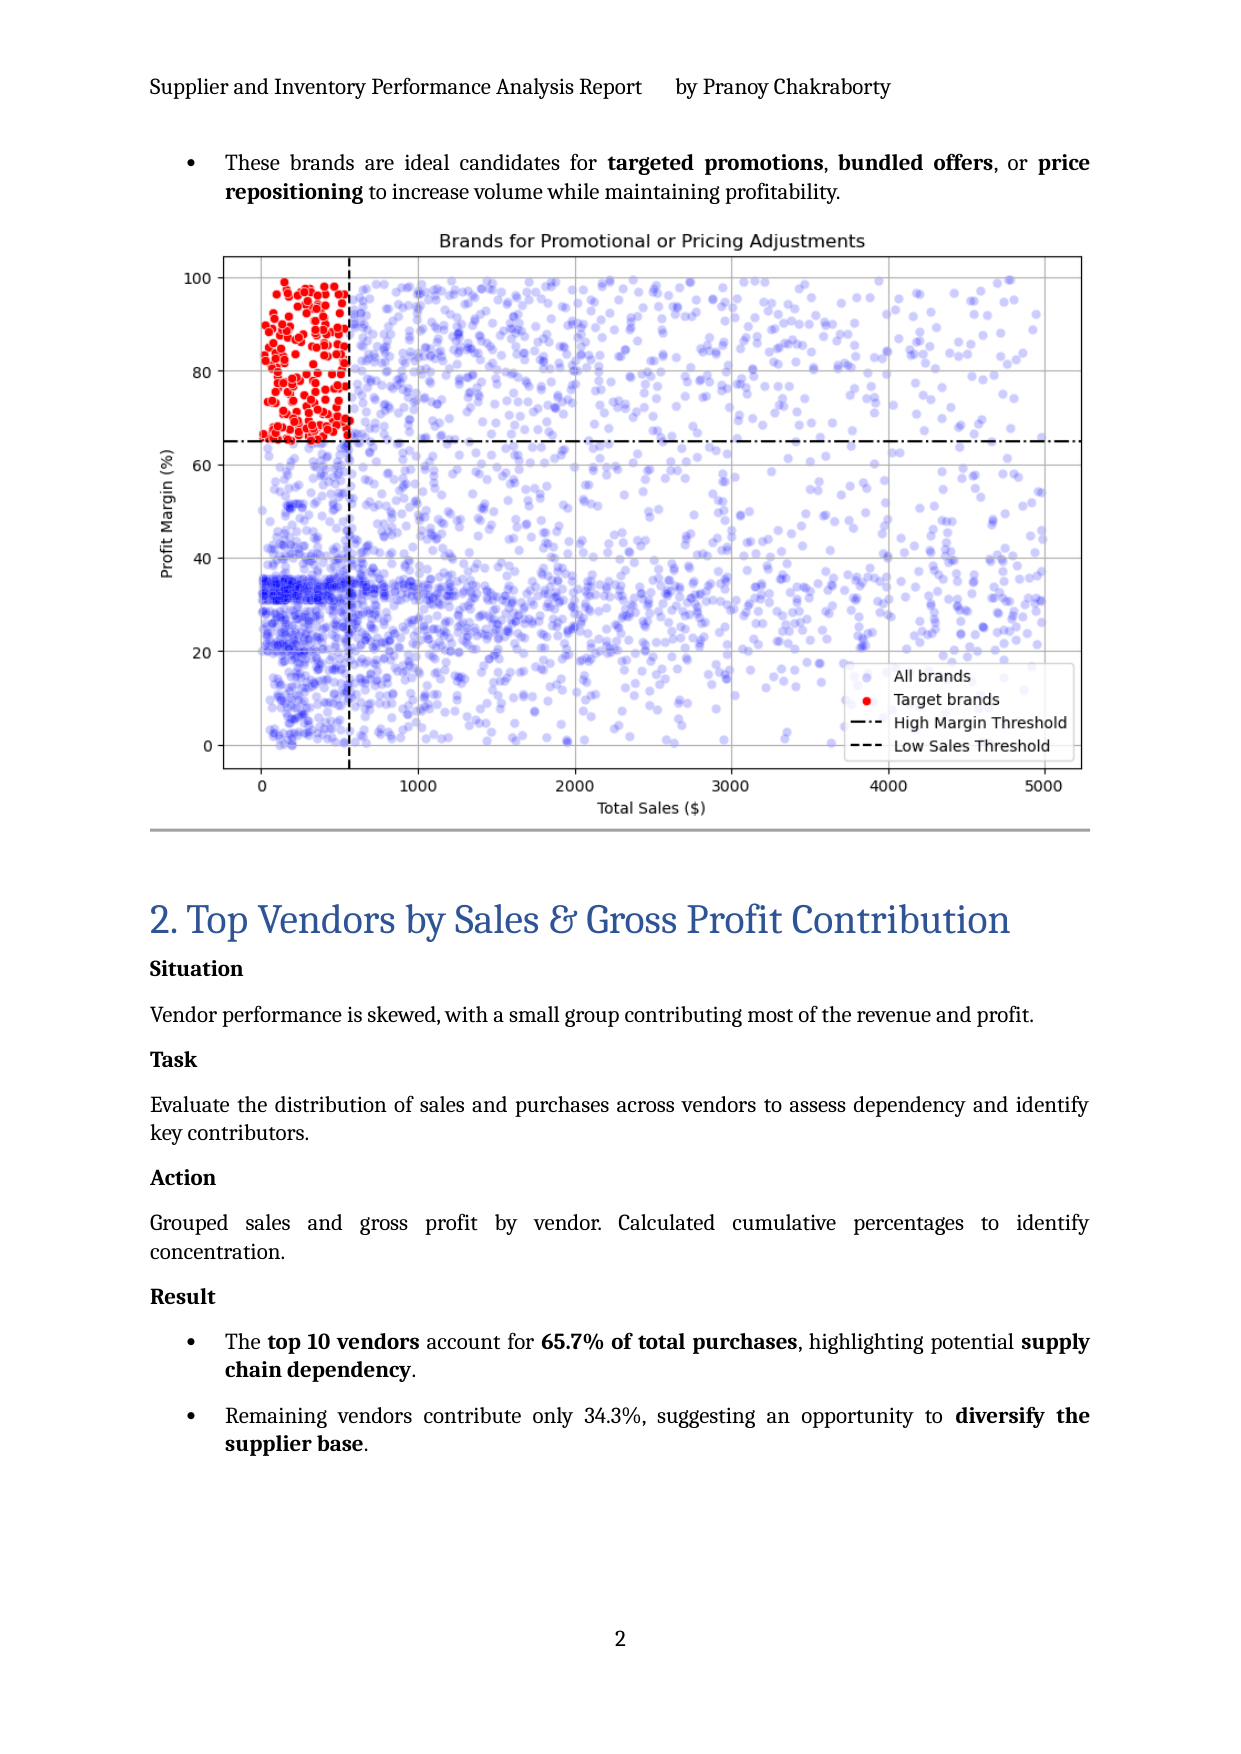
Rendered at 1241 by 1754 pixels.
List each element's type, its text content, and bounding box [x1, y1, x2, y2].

text Action [150, 1165, 1090, 1191]
text Result [150, 1284, 1090, 1310]
text Situation [150, 956, 1090, 983]
text Evaluate the distribution of sales and purchases across vendors to assess dependency and identify key contributors. [150, 1092, 1090, 1146]
list These brands are ideal candidates for targeted promotions, bundled offers, or price repositioning to increase volume while maintaining profitability. [187, 150, 1090, 205]
list The top 10 vendors account for 65.7% of total purchases, highlighting potential supply chain dependency. [187, 1329, 1090, 1384]
subtitle 2. Top Vendors by Sales & Gross Profit Contribution [150, 896, 1090, 944]
text Grouped sales and gross profit by vendor. Calculated cumulative percentages to identify concentration. [150, 1210, 1090, 1265]
text Vendor performance is skewed, with a small group contributing most of the revenue and profit. [150, 1001, 1090, 1028]
list Remaining vendors contribute only 34.3%, suggesting an opportunity to diversify the supplier base. [187, 1402, 1090, 1457]
text Task [150, 1046, 1090, 1073]
picture [150, 223, 1091, 827]
